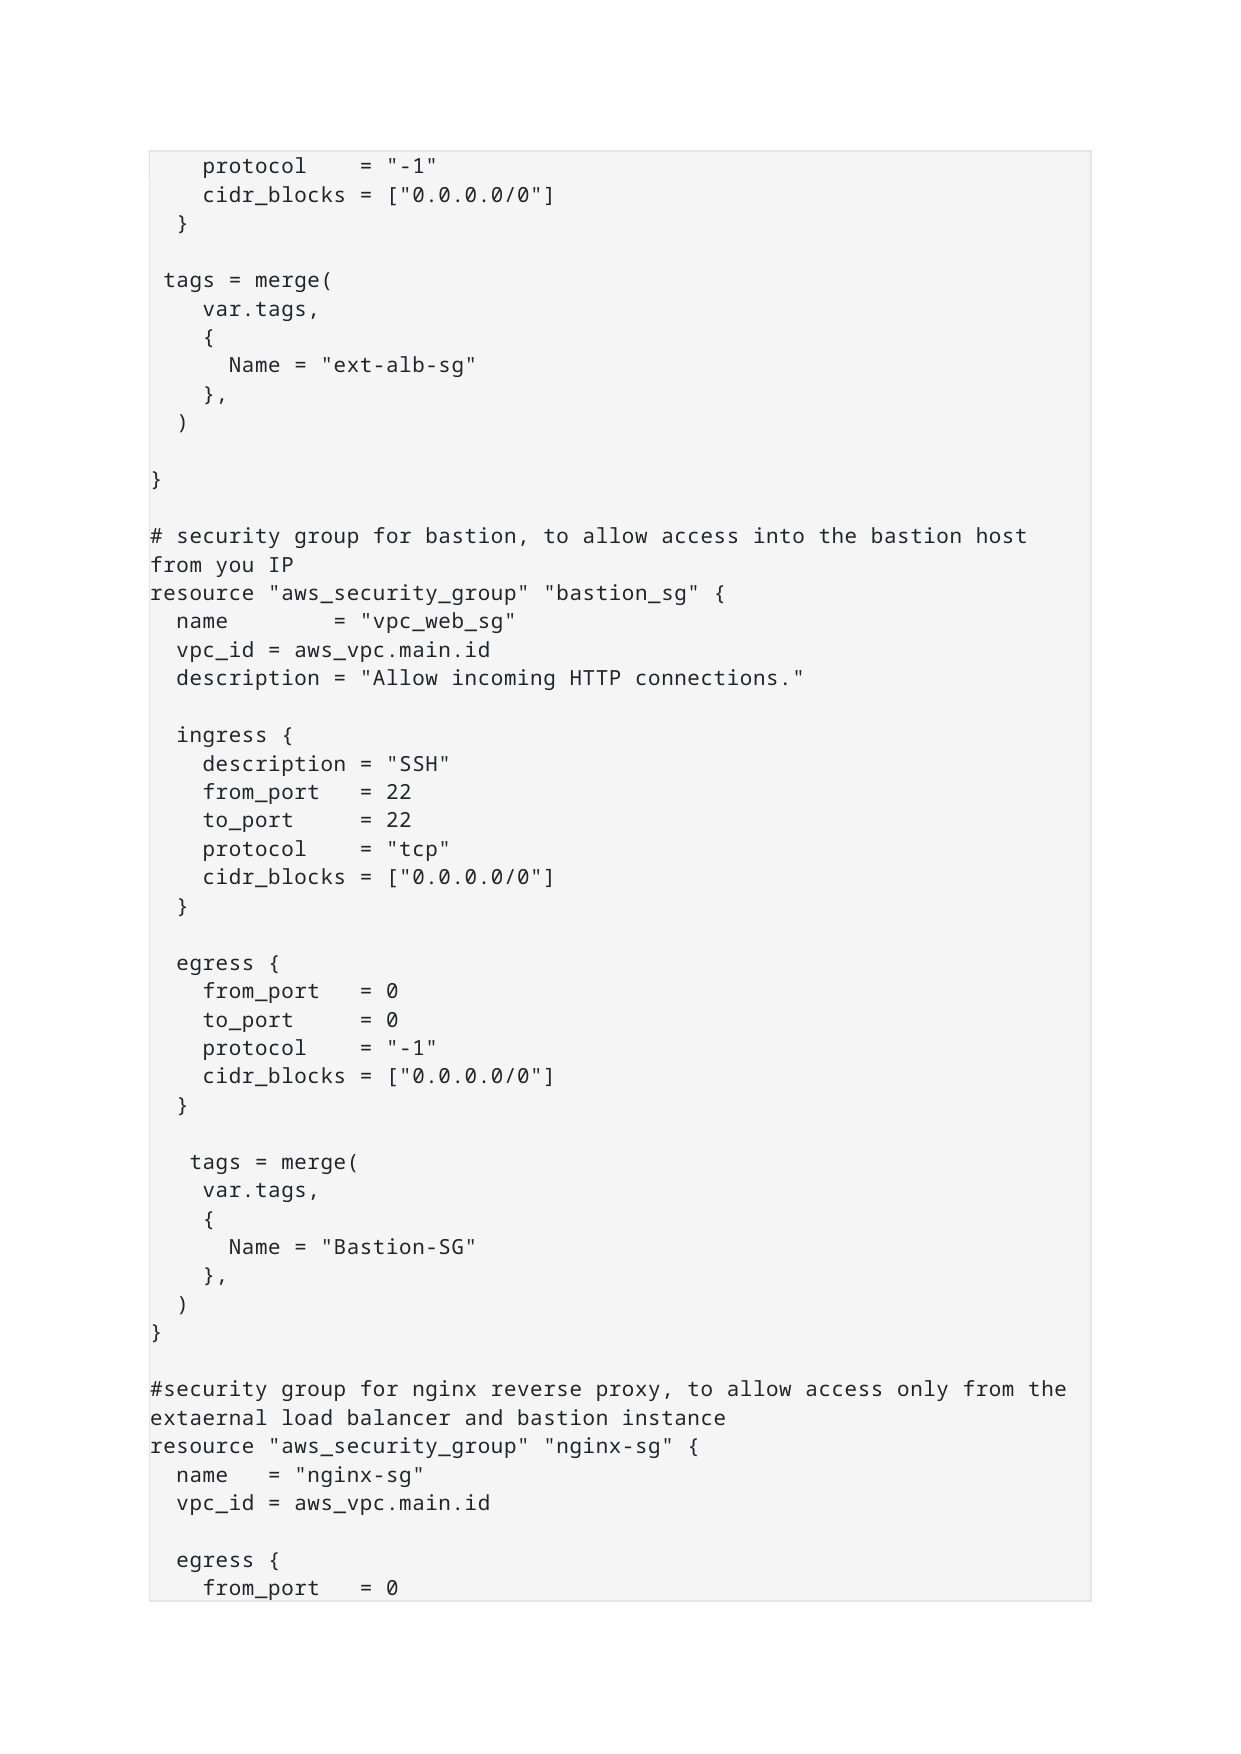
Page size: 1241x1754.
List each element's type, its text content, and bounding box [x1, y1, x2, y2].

text }, [150, 379, 1090, 407]
text } [150, 208, 1090, 237]
text #security group for nginx reverse proxy, to allow access only from the extaernal load balancer and bastion instance [150, 1374, 1090, 1431]
text ) [150, 1289, 1090, 1317]
text } [150, 1090, 1090, 1118]
text to_port = 22 [150, 806, 1090, 834]
text ) [150, 407, 1090, 436]
text from_port = 0 [150, 1573, 1090, 1600]
text var.tags, [150, 1175, 1090, 1204]
text egress { [150, 948, 1090, 976]
text protocol = "-1" [150, 152, 1090, 180]
text from_port = 22 [150, 777, 1090, 806]
text to_port = 0 [150, 1005, 1090, 1033]
text Name = "ext-alb-sg" [150, 351, 1090, 379]
text tags = merge( [150, 265, 1090, 294]
text } [150, 1317, 1090, 1346]
text vpc_id = aws_vpc.main.id [150, 1488, 1090, 1517]
text }, [150, 1261, 1090, 1289]
text resource "aws_security_group" "bastion_sg" { [150, 578, 1090, 607]
text name = "vpc_web_sg" [150, 607, 1090, 635]
text description = "Allow incoming HTTP connections." [150, 663, 1090, 692]
text } [150, 464, 1090, 493]
text ingress { [150, 720, 1090, 749]
text protocol = "tcp" [150, 834, 1090, 862]
text resource "aws_security_group" "nginx-sg" { [150, 1431, 1090, 1460]
text vpc_id = aws_vpc.main.id [150, 635, 1090, 663]
text { [150, 1204, 1090, 1232]
text name = "nginx-sg" [150, 1460, 1090, 1488]
text Name = "Bastion-SG" [150, 1232, 1090, 1261]
text # security group for bastion, to allow access into the bastion host from you IP [150, 521, 1090, 578]
text cidr_blocks = ["0.0.0.0/0"] [150, 180, 1090, 208]
text from_port = 0 [150, 976, 1090, 1005]
text tags = merge( [150, 1147, 1090, 1175]
text cidr_blocks = ["0.0.0.0/0"] [150, 1062, 1090, 1090]
text cidr_blocks = ["0.0.0.0/0"] [150, 862, 1090, 891]
text var.tags, [150, 294, 1090, 322]
text description = "SSH" [150, 749, 1090, 777]
text protocol = "-1" [150, 1033, 1090, 1062]
text } [150, 891, 1090, 919]
text { [150, 322, 1090, 351]
text egress { [150, 1545, 1090, 1573]
